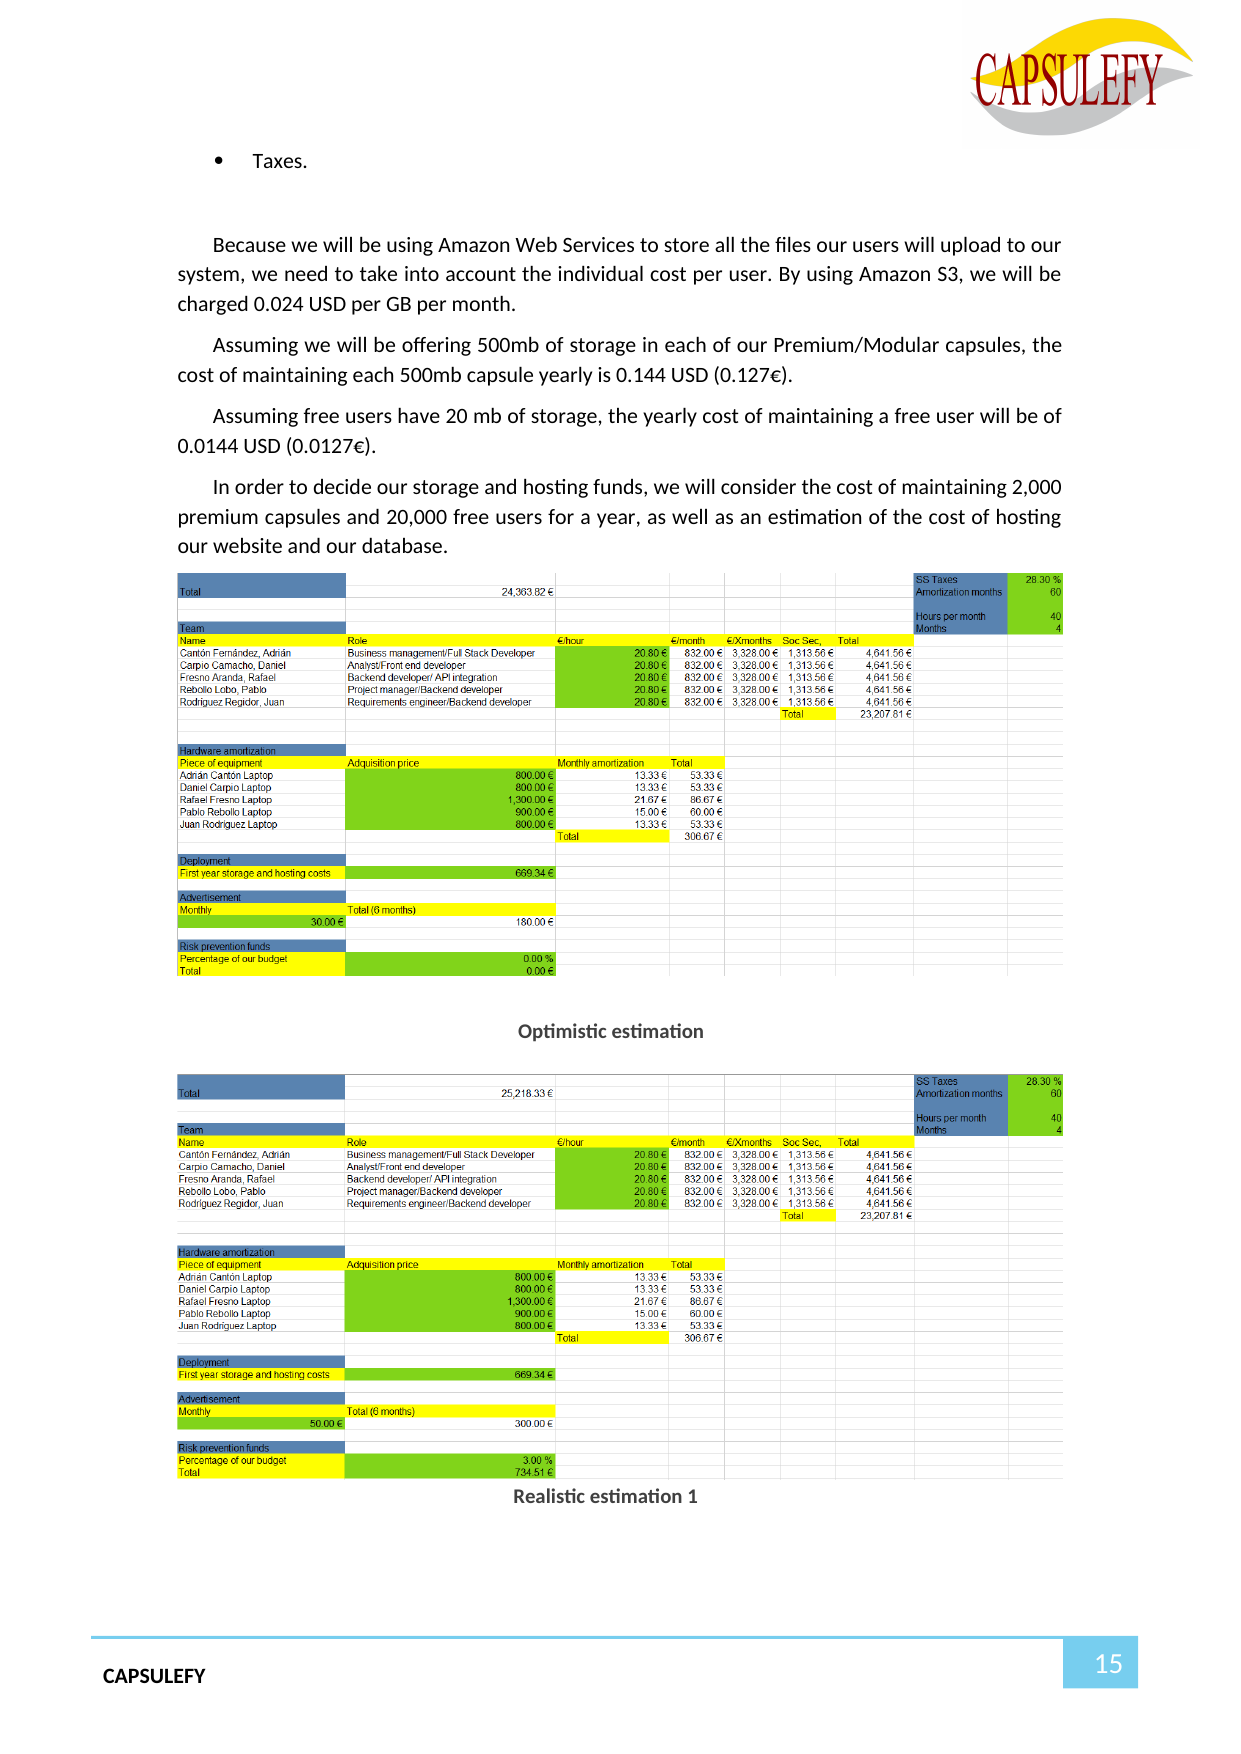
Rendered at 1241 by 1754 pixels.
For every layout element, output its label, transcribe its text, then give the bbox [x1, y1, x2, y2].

text In order to decide our storage and hosting funds, we will consider the cost of maintaining 2,000 premium capsules and 20,000 free users for a year, as well as an estimation of the cost of hosting our website and our database. [177, 473, 1063, 559]
picture [177, 573, 1063, 976]
text Assuming we will be offering 500mb of storage in each of our Premium/Modular capsules, the cost of maintaining each 500mb capsule yearly is 0.144 USD (0.127€). [177, 331, 1063, 387]
list Taxes. [215, 148, 1063, 174]
picture [177, 1074, 1063, 1480]
picture [962, 0, 1200, 149]
text Assuming free users have 20 mb of storage, the yearly cost of maintaining a free user will be of 0.0144 USD (0.0127€). [177, 402, 1063, 458]
text Because we will be using Amazon Web Services to store all the files our users will upload to our system, we need to take into account the individual cost per user. By using Amazon S3, we will be charged 0.024 USD per GB per month. [177, 231, 1063, 316]
